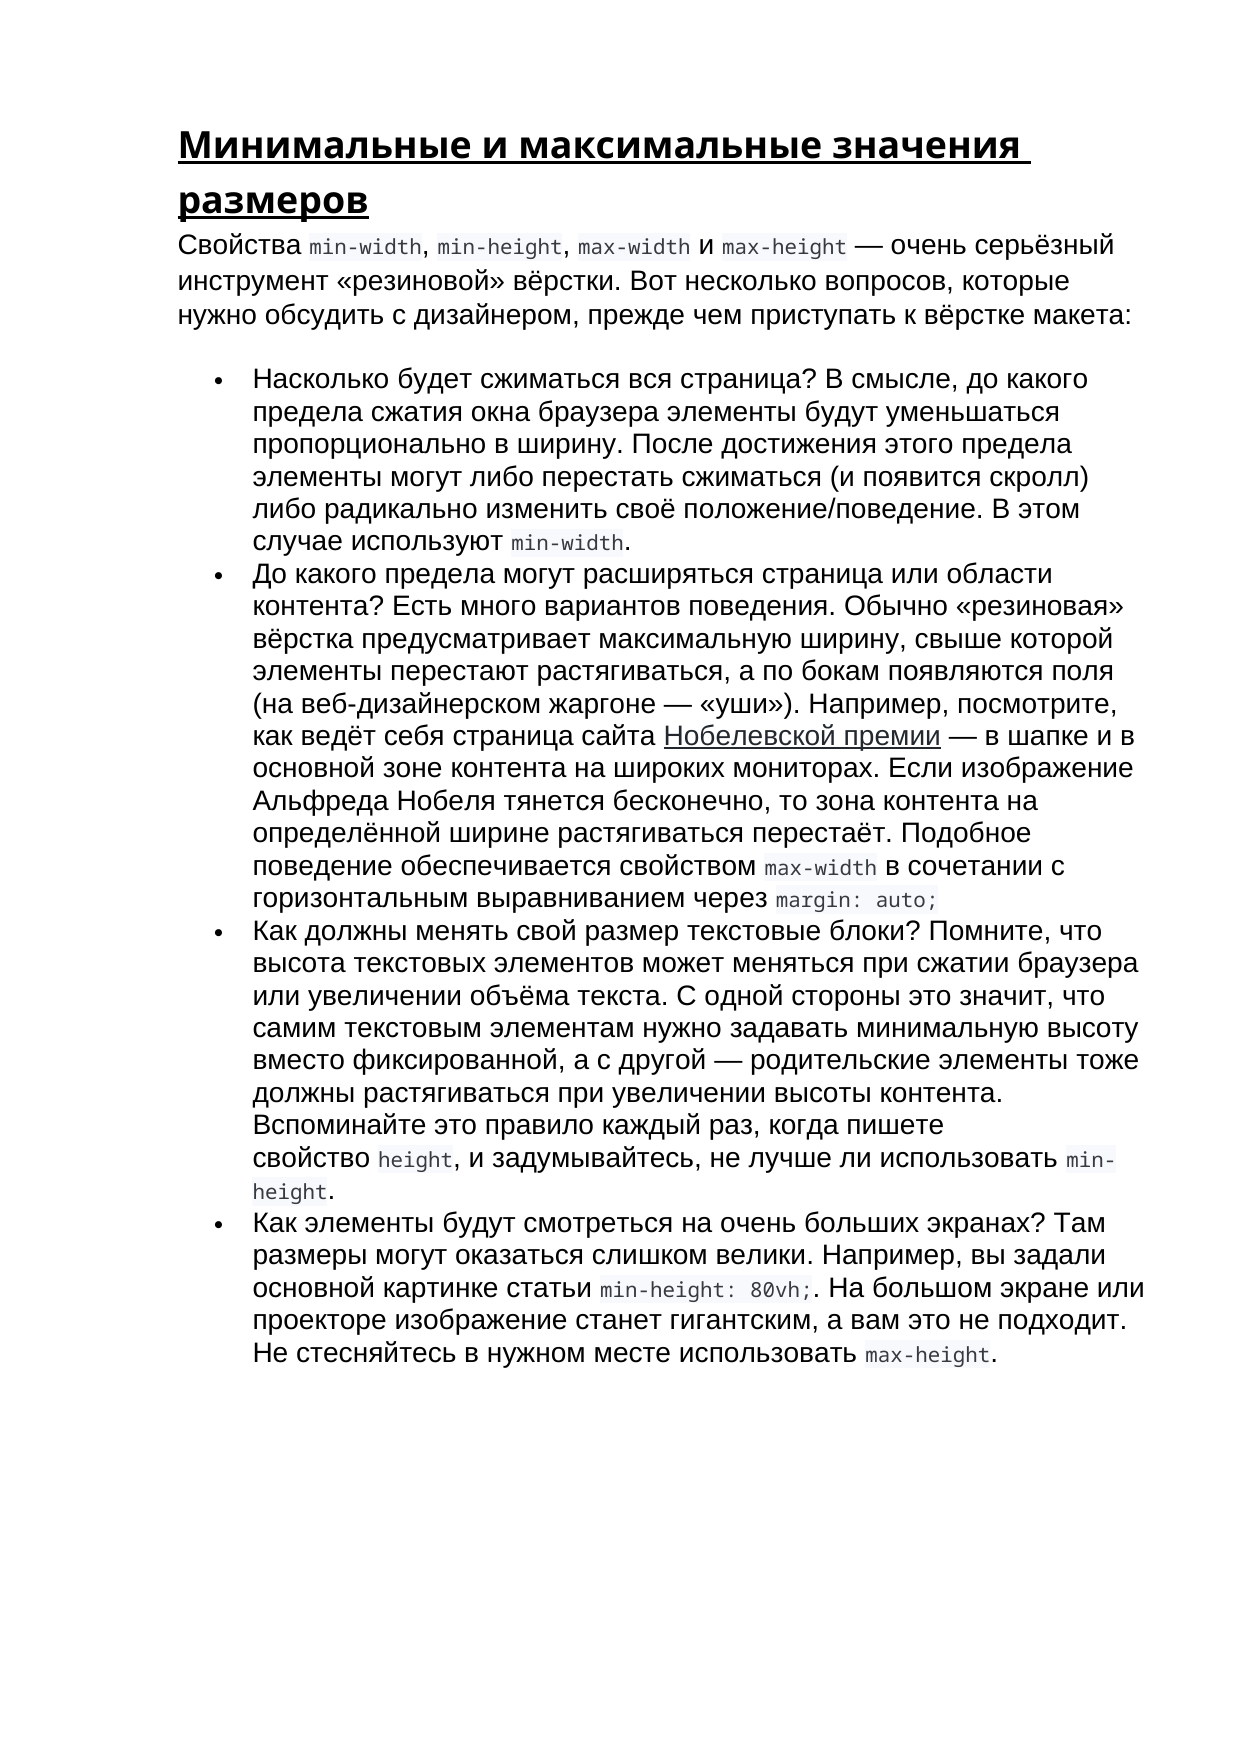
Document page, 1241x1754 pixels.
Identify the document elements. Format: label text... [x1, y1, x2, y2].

list Насколько будет сжиматься вся страница? В смысле, до какого предела сжатия окна браузера элементы будут уменьшаться пропорционально в ширину. После достижения этого предела элементы могут либо перестать сжиматься (и появится скролл) либо радикально изменить своё положение/поведение. В этом случае используют min-width. [215, 362, 1152, 557]
list Как элементы будут смотреться на очень больших экранах? Там размеры могут оказаться слишком велики. Например, вы задали основной картинке статьи min-height: 80vh;. На большом экране или проекторе изображение станет гигантским, а вам это не подходит. Не стесняйтесь в нужном месте использовать max-height. [215, 1206, 1152, 1368]
text Свойства min-width, min-height, max-width и max-height — очень серьёзный инструмент «резиновой» вёрстки. Вот несколько вопросов, которые нужно обсудить с дизайнером, прежде чем приступать к вёрстке макета: [177, 228, 1152, 331]
subtitle Минимальные и максимальные значения размеров [177, 118, 1152, 224]
list До какого предела могут расширяться страница или области контента? Есть много вариантов поведения. Обычно «резиновая» вёрстка предусматривает максимальную ширину, свыше которой элементы перестают растягиваться, а по бокам появляются поля (на веб-дизайнерском жаргоне — «уши»). Например, посмотрите, как ведёт себя страница сайта Нобелевской премии — в шапке и в основной зоне контента на широких мониторах. Если изображение Альфреда Нобеля тянется бесконечно, то зона контента на определённой ширине растягиваться перестаёт. Подобное поведение обеспечивается свойством max-width в сочетании с горизонтальным выравниванием через margin: auto; [215, 557, 1152, 914]
list Как должны менять свой размер текстовые блоки? Помните, что высота текстовых элементов может меняться при сжатии браузера или увеличении объёма текста. С одной стороны это значит, что самим текстовым элементам нужно задавать минимальную высоту вместо фиксированной, а с другой — родительские элементы тоже должны растягиваться при увеличении высоты контента. Вспоминайте это правило каждый раз, когда пишете свойство height, и задумывайтесь, не лучше ли использовать min-height. [215, 914, 1152, 1206]
